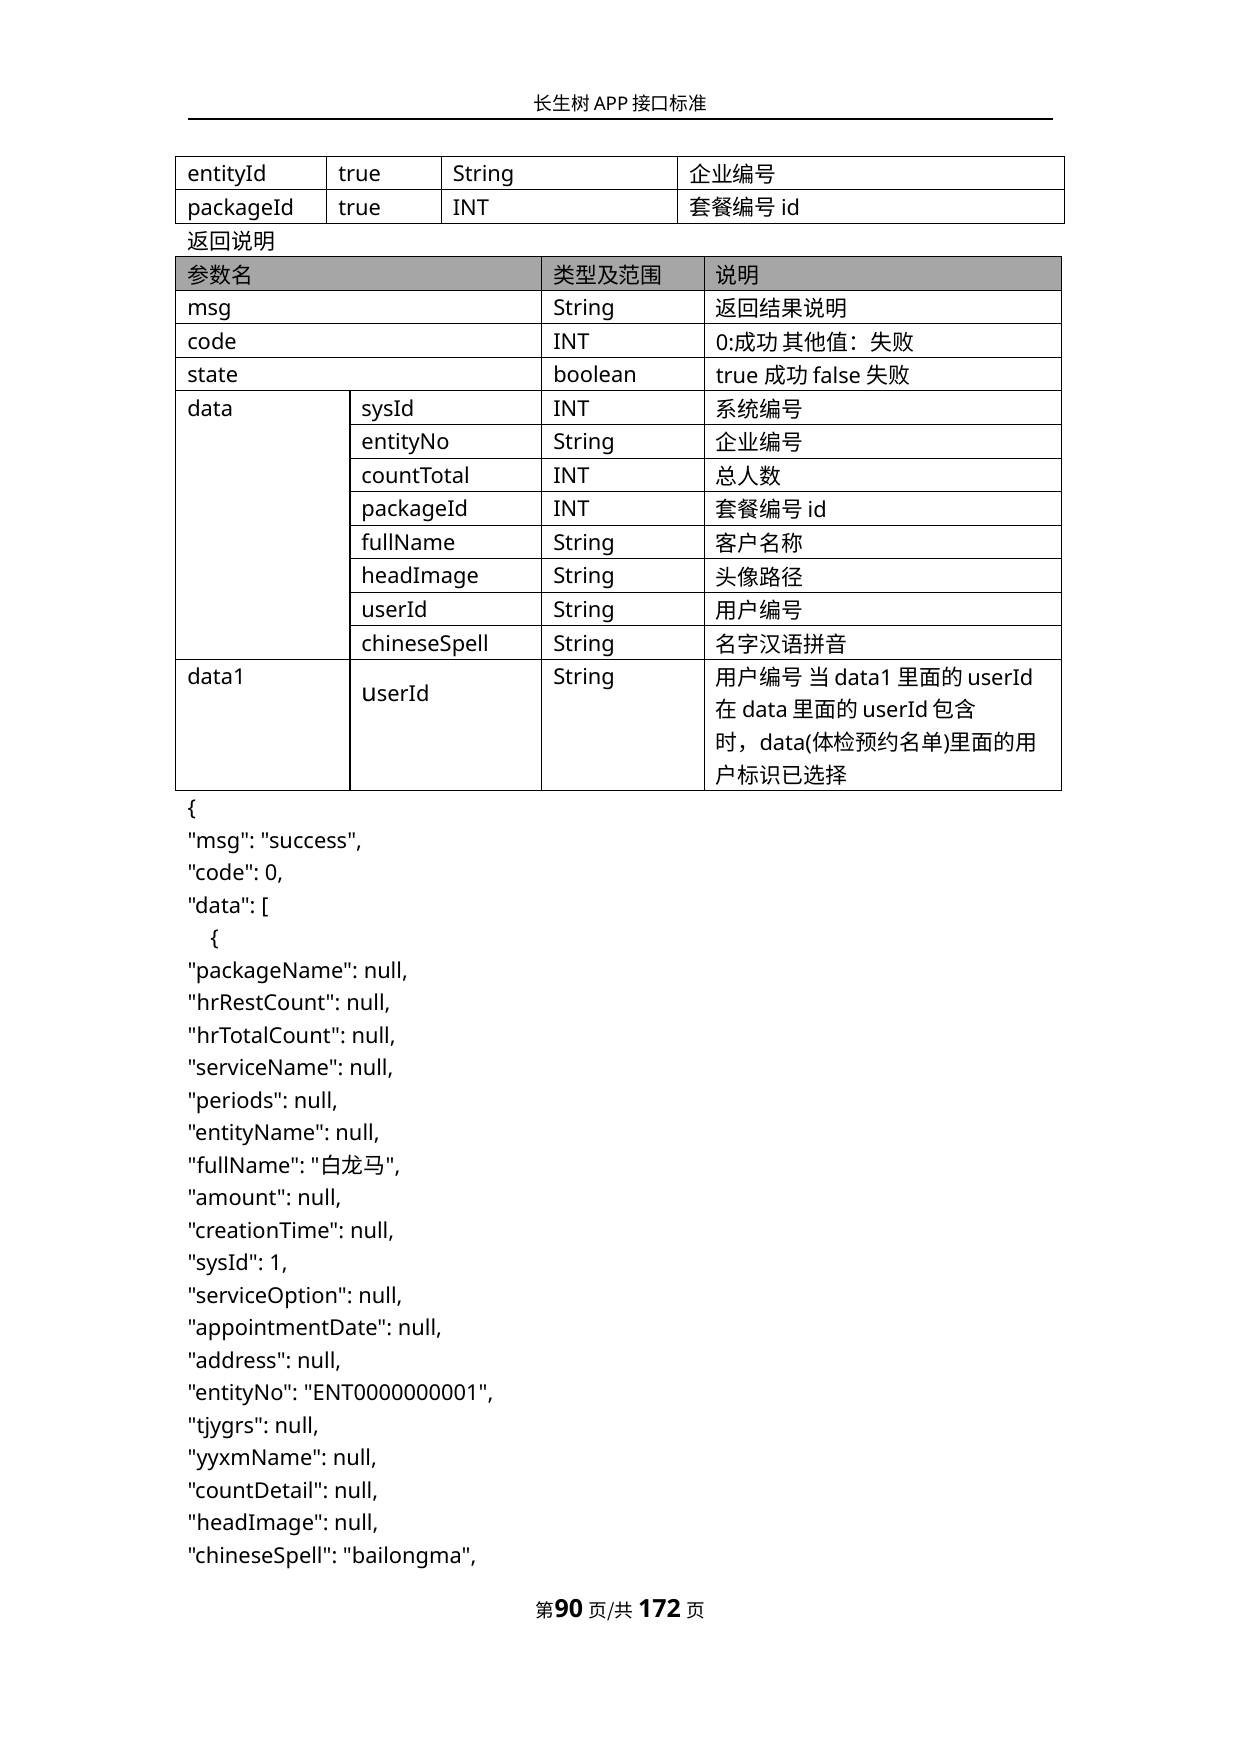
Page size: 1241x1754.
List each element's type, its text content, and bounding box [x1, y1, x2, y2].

text "tjygrs": null, [187, 1408, 1053, 1441]
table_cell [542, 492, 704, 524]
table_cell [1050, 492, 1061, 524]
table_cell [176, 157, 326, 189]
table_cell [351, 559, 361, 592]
text "entityName": null, [187, 1116, 1053, 1148]
text "hrTotalCount": null, [187, 1018, 1053, 1051]
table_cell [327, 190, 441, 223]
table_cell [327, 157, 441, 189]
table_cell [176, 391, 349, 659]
text "amount": null, [187, 1181, 1053, 1213]
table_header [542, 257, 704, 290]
text "serviceName": null, [187, 1051, 1053, 1083]
text "sysId": 1, [187, 1246, 1053, 1278]
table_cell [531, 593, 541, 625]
text "chineseSpell": "bailongma", [187, 1538, 1053, 1571]
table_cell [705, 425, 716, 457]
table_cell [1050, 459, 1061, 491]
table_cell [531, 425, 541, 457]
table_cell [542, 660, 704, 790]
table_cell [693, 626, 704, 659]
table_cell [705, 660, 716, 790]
text "entityNo": "ENT0000000001", [187, 1376, 1053, 1408]
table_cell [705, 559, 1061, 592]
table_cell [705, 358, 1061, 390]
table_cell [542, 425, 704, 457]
text 返回说明 [187, 224, 1053, 256]
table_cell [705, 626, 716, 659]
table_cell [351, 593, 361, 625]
text "headImage": null, [187, 1506, 1053, 1538]
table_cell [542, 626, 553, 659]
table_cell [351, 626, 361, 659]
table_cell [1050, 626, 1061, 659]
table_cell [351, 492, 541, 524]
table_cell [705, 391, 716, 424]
text "appointmentDate": null, [187, 1311, 1053, 1343]
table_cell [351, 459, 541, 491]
text "code": 0, [187, 856, 1053, 888]
text "serviceOption": null, [187, 1278, 1053, 1311]
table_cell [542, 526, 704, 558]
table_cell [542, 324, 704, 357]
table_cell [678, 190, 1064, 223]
text "creationTime": null, [187, 1213, 1053, 1246]
text "packageName": null, [187, 953, 1053, 986]
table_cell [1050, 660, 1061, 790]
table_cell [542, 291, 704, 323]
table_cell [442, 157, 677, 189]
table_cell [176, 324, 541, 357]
text "periods": null, [187, 1083, 1053, 1116]
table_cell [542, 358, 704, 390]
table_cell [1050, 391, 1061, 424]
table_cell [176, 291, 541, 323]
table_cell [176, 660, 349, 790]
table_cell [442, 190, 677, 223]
text "hrRestCount": null, [187, 986, 1053, 1018]
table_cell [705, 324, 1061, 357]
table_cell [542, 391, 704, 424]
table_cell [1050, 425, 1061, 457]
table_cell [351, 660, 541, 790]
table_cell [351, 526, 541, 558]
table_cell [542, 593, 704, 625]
text "fullName": "白龙马", [187, 1148, 1053, 1181]
text "msg": "success", [187, 823, 1053, 856]
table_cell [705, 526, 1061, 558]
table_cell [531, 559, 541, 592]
text "yyxmName": null, [187, 1441, 1053, 1473]
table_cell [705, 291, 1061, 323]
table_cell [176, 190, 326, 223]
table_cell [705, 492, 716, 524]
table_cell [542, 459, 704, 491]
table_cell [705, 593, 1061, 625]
text { [187, 791, 1053, 823]
text "address": null, [187, 1343, 1053, 1376]
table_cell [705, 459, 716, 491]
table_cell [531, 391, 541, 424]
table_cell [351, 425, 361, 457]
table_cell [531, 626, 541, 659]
text "data": [ [187, 888, 1053, 921]
text { [187, 921, 1053, 953]
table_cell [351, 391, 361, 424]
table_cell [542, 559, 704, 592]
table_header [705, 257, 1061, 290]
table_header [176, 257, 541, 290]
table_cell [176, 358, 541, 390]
text "countDetail": null, [187, 1473, 1053, 1506]
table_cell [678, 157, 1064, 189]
